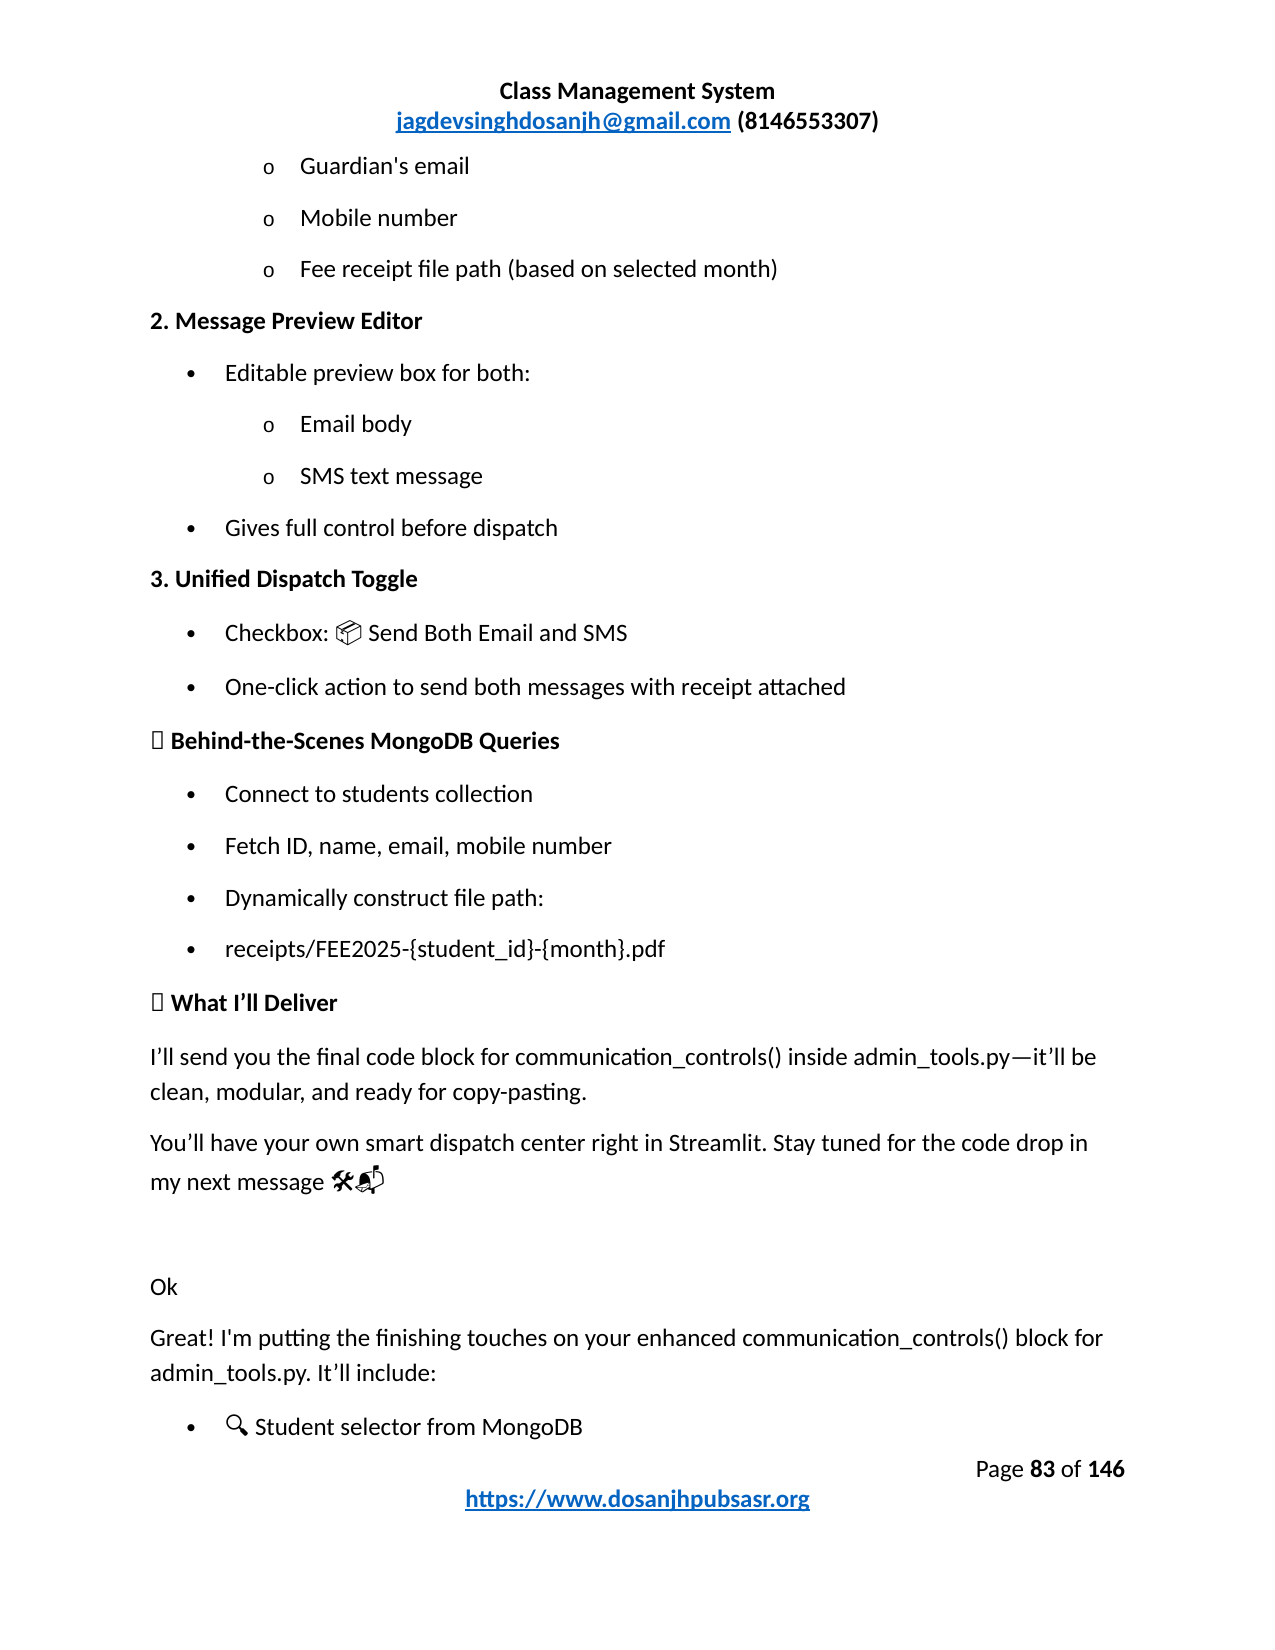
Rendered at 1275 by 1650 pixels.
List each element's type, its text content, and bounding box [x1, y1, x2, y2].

list Connect to students collection [187, 778, 1125, 809]
list Gives full control before dispatch [187, 512, 1125, 542]
text Great! I'm putting the finishing touches on your enhanced communication_controls() block for admin_tools.py. It’ll include: [150, 1322, 1125, 1388]
list Mobile number [262, 202, 1125, 232]
text 3. Unified Dispatch Toggle [150, 563, 1125, 594]
list Checkbox: 📦 Send Both Email and SMS [187, 615, 1125, 649]
list SMS text message [262, 460, 1125, 491]
list Guardian's email [262, 150, 1125, 181]
list 🔍 Student selector from MongoDB [187, 1409, 1125, 1443]
list One-click action to send both messages with receipt attached [187, 671, 1125, 701]
list Email body [262, 408, 1125, 439]
text 2. Message Preview Editor [150, 305, 1125, 336]
list receipts/FEE2025-{student_id}-{month}.pdf [187, 933, 1125, 964]
list Fee receipt file path (based on selected month) [262, 253, 1125, 284]
text I’ll send you the final code block for communication_controls() inside admin_tools.py—it’ll be clean, modular, and ready for copy-pasting. [150, 1041, 1125, 1106]
list Fetch ID, name, email, mobile number [187, 830, 1125, 861]
text You’ll have your own smart dispatch center right in Streamlit. Stay tuned for the code drop in my next message 🛠️📬📱 [150, 1127, 1125, 1197]
text 🔜 What I’ll Deliver [150, 985, 1125, 1019]
list Dynamically construct file path: [187, 882, 1125, 912]
list Editable preview box for both: [187, 357, 1125, 387]
text Ok [150, 1271, 1125, 1301]
text 🧠 Behind-the-Scenes MongoDB Queries [150, 722, 1125, 757]
